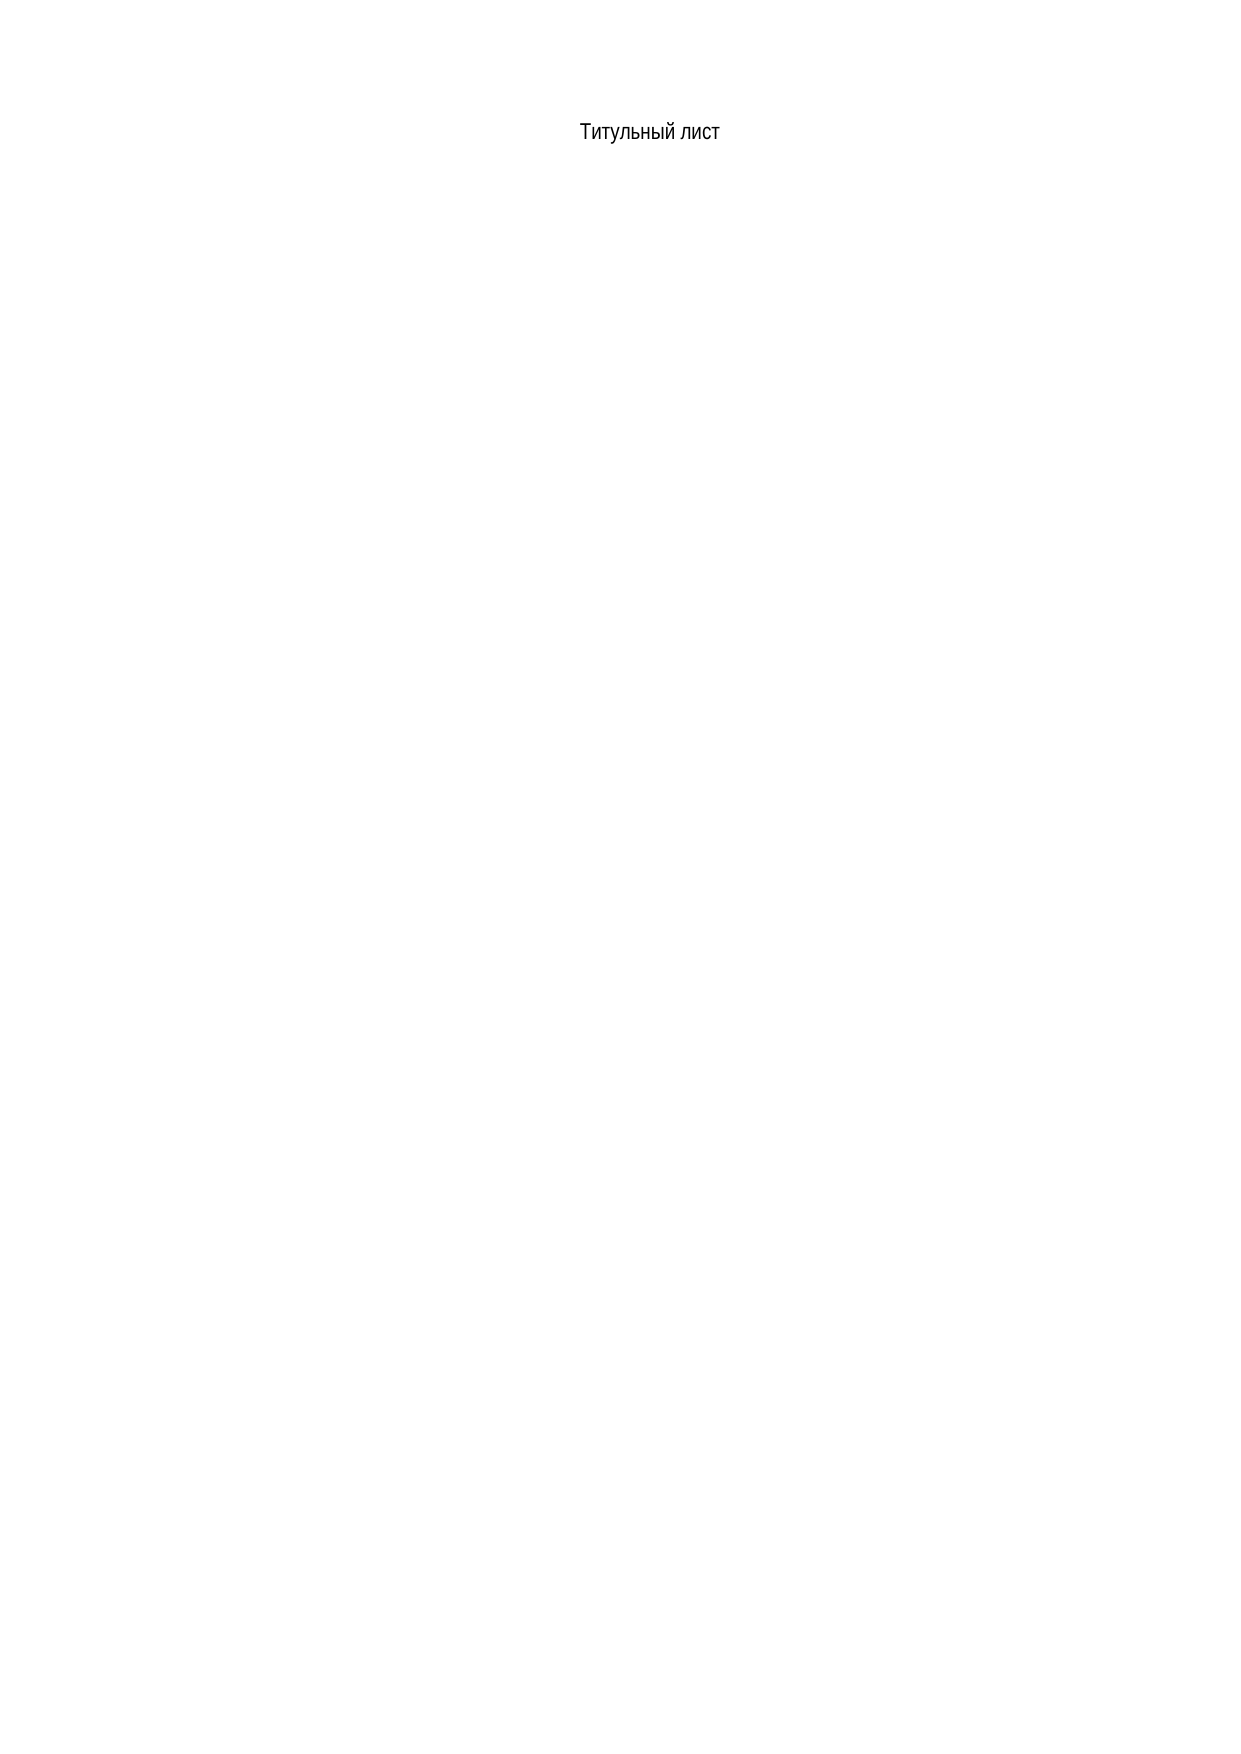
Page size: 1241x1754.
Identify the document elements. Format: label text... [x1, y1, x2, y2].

text Титульный лист [148, 118, 1152, 144]
